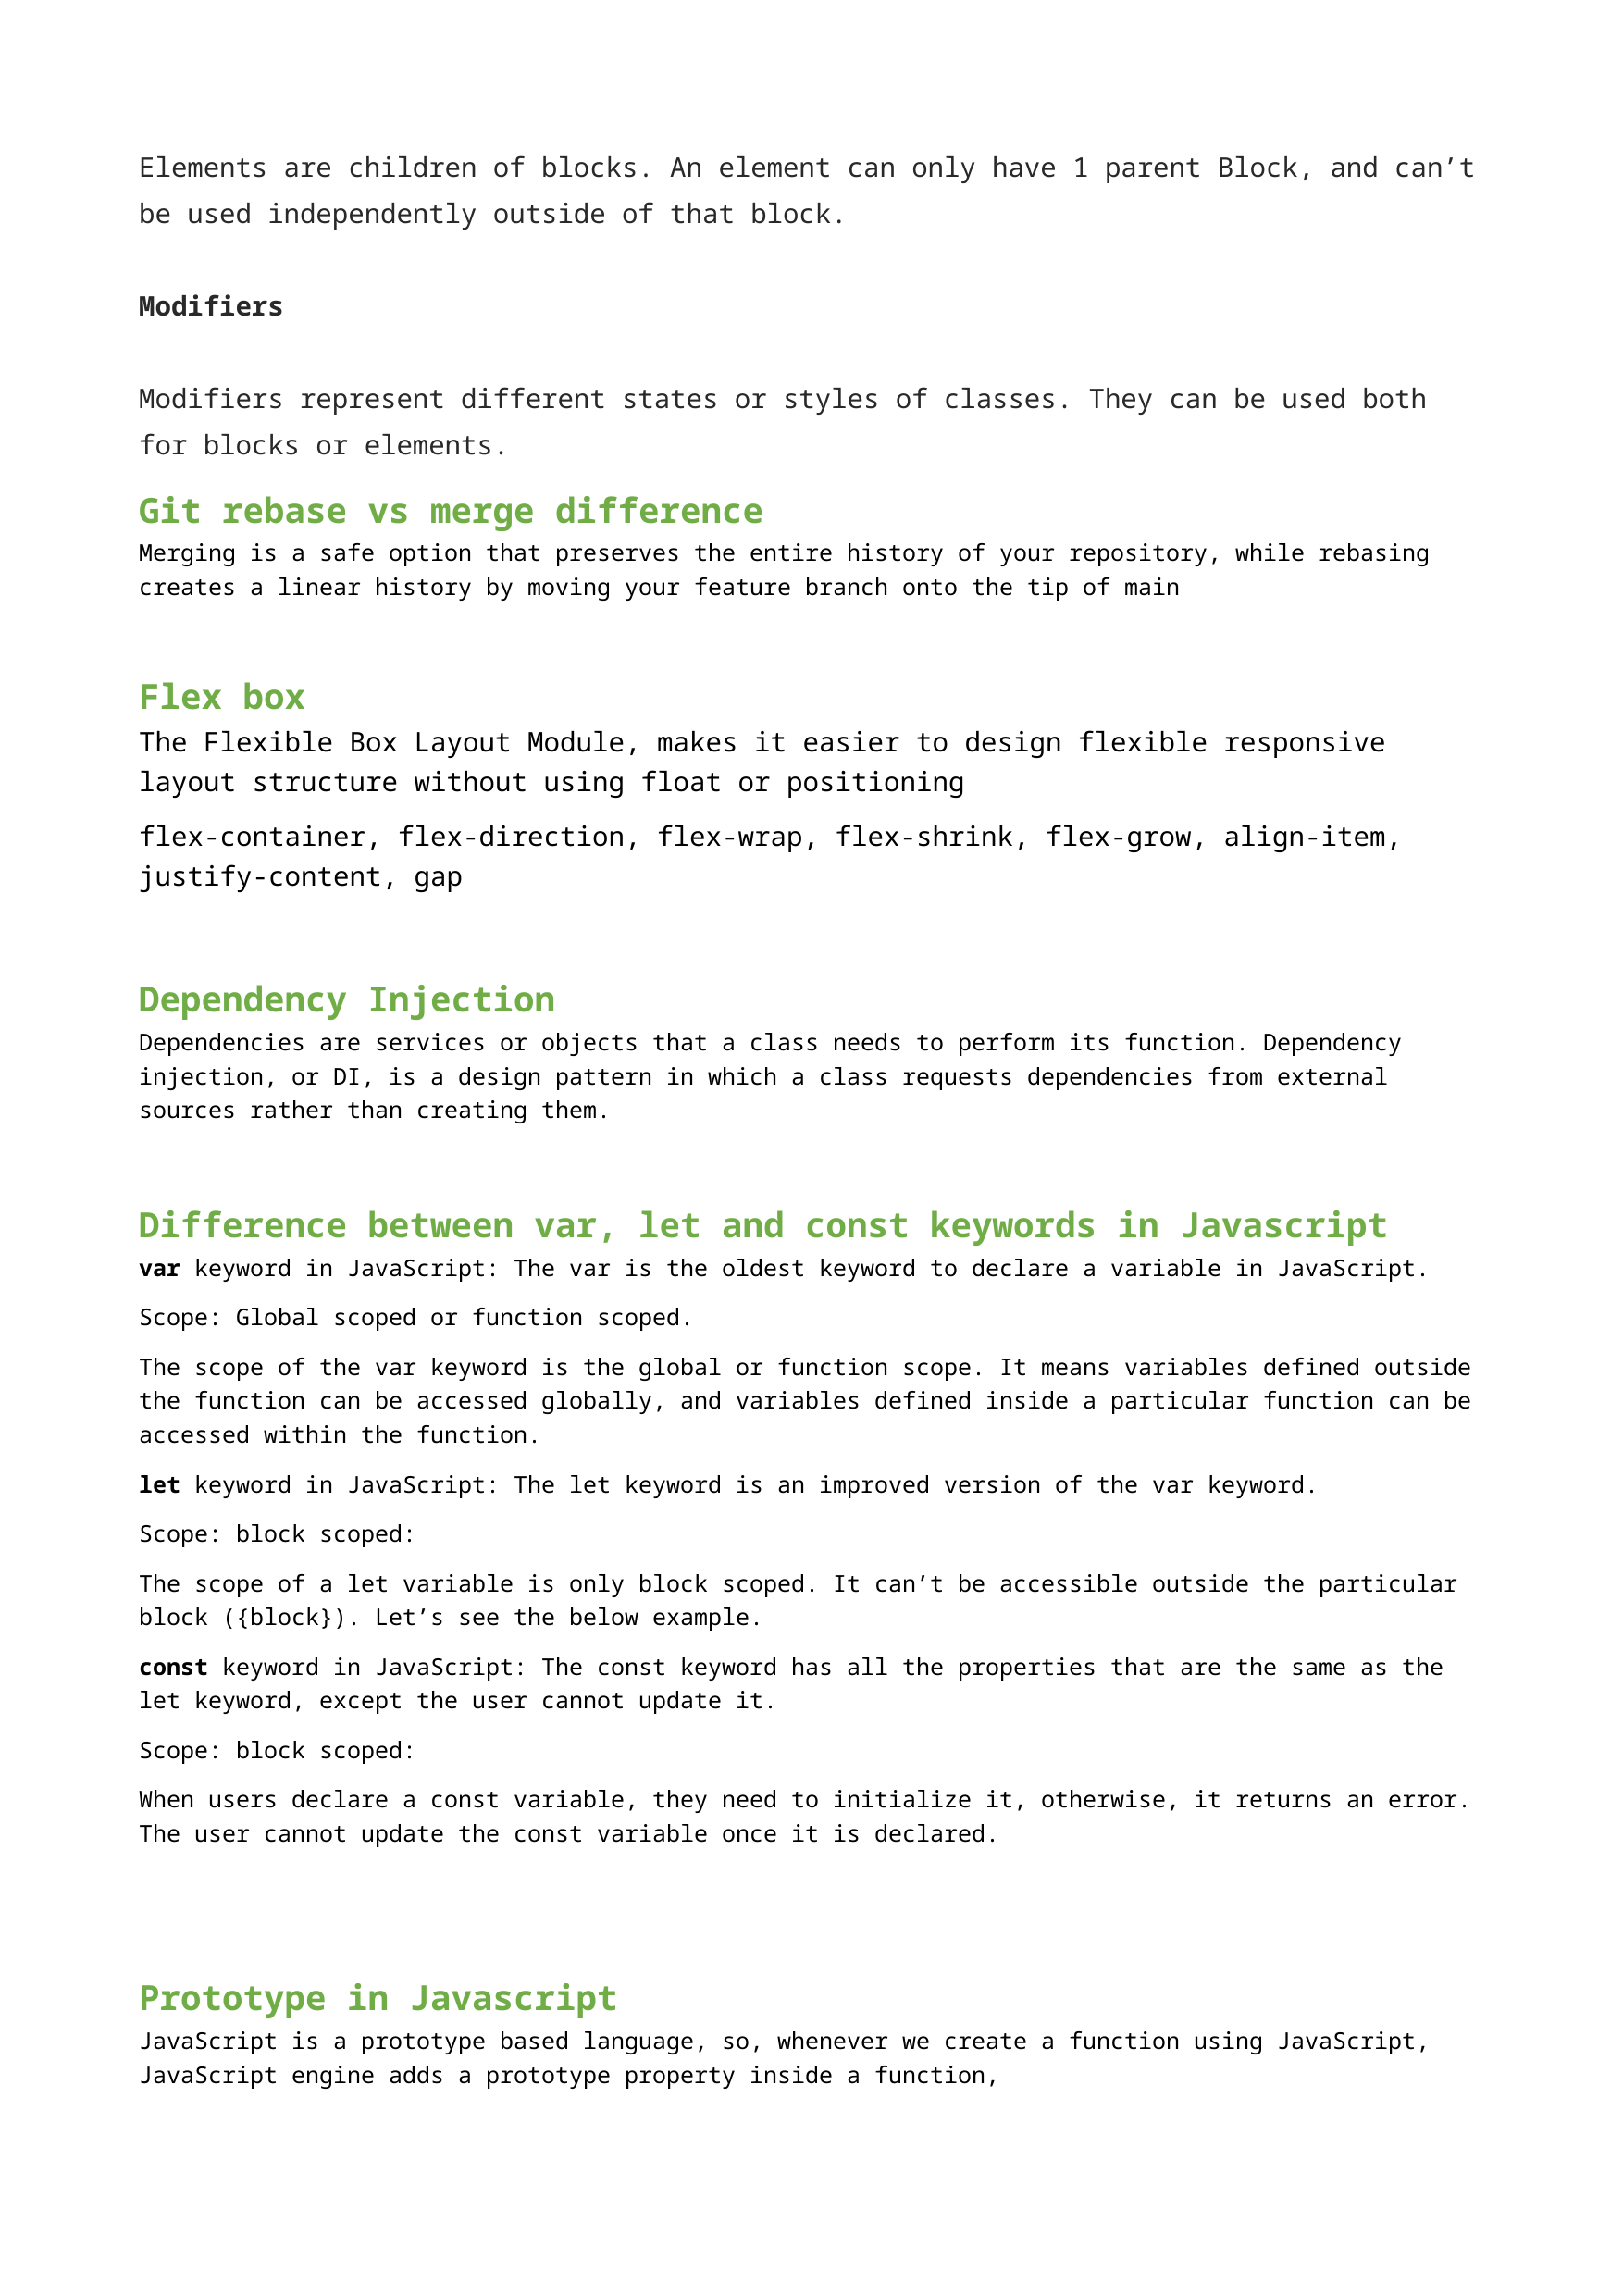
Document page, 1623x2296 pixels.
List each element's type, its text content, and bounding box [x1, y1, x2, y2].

text const keyword in JavaScript: The const keyword has all the properties that are the same as the let keyword, except the user cannot update it. [139, 1650, 1484, 1716]
text JavaScript is a prototype based language, so, whenever we create a function using JavaScript, JavaScript engine adds a prototype property inside a function, [139, 2024, 1484, 2090]
text Scope: block scoped: [139, 1518, 1484, 1549]
text Modifiers [139, 278, 1484, 324]
text The scope of the var keyword is the global or function scope. It means variables defined outside the function can be accessed globally, and variables defined inside a particular function can be accessed within the function. [139, 1350, 1484, 1450]
subtitle Flex box [139, 672, 1484, 719]
text let keyword in JavaScript: The let keyword is an improved version of the var keyword. [139, 1468, 1484, 1499]
text Modifiers represent different states or styles of classes. They can be used both for blocks or elements. [139, 370, 1484, 463]
text Elements are children of blocks. An element can only have 1 parent Block, and can’t be used independently outside of that block. [139, 139, 1484, 231]
text Dependencies are services or objects that a class needs to perform its function. Dependency injection, or DI, is a design pattern in which a class requests dependencies from external sources rather than creating them. [139, 1025, 1484, 1125]
subtitle Difference between var, let and const keywords in Javascript [139, 1200, 1484, 1247]
text Scope: block scoped: [139, 1733, 1484, 1766]
text var keyword in JavaScript: The var is the oldest keyword to declare a variable in JavaScript. [139, 1251, 1484, 1283]
text The scope of a let variable is only block scoped. It can’t be accessible outside the particular block ({block}). Let’s see the below example. [139, 1567, 1484, 1632]
subtitle Git rebase vs merge difference [139, 486, 1484, 533]
text flex-container, flex-direction, flex-wrap, flex-shrink, flex-grow, align-item, justify-content, gap [139, 817, 1484, 894]
subtitle Dependency Injection [139, 974, 1484, 1022]
text Merging is a safe option that preserves the entire history of your repository, while rebasing creates a linear history by moving your feature branch onto the tip of main [139, 537, 1484, 602]
text When users declare a const variable, they need to initialize it, otherwise, it returns an error. The user cannot update the const variable once it is declared. [139, 1783, 1484, 1849]
text Scope: Global scoped or function scoped. [139, 1301, 1484, 1333]
text The Flexible Box Layout Module, makes it easier to design flexible responsive layout structure without using float or positioning [139, 723, 1484, 799]
subtitle Prototype in Javascript [139, 1973, 1484, 2020]
